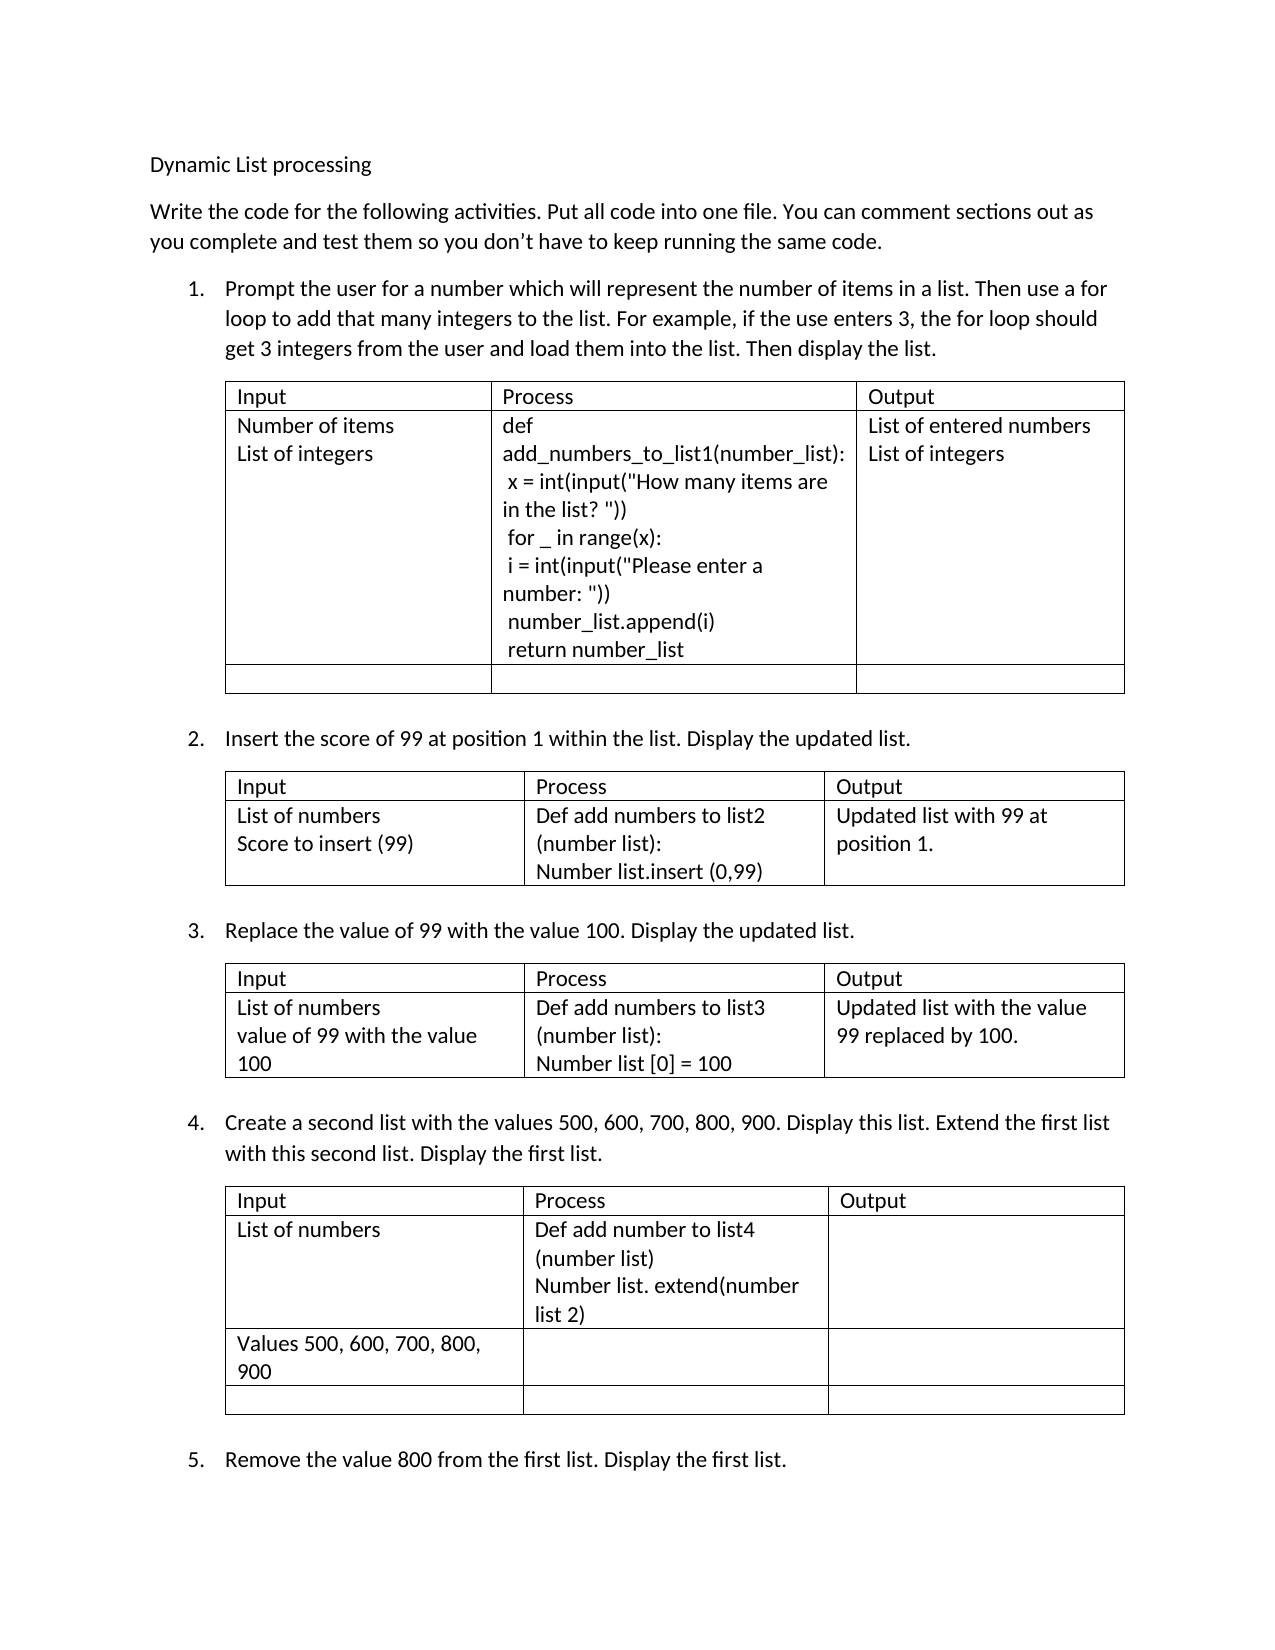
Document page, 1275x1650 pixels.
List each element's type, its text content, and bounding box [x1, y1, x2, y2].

table_cell Def add numbers to list2 (number list): Number list.insert (0,99) [525, 801, 824, 885]
table_header Output [825, 964, 1124, 992]
table_cell Def add number to list4 (number list) Number list. extend(number list 2) [524, 1216, 828, 1328]
table_header Process [524, 1187, 828, 1214]
table_cell List of numbers value of 99 with the value 100 [226, 993, 524, 1077]
table_cell [524, 1386, 828, 1414]
table_cell [492, 665, 856, 693]
table_cell List of numbers [226, 1216, 523, 1328]
list Replace the value of 99 with the value 100. Display the updated list. [187, 916, 1125, 944]
table_cell List of numbers Score to insert (99) [226, 801, 524, 885]
table_cell Updated list with 99 at position 1. [825, 801, 1124, 885]
table_header Output [857, 382, 1124, 410]
table_header Process [525, 964, 824, 992]
table_cell Updated list with the value 99 replaced by 100. [825, 993, 1124, 1077]
table_cell [524, 1329, 828, 1385]
table_cell def add_numbers_to_list1(number_list): x = int(input("How many items are in the list? ")) for _ in range(x): i = int(input("Please enter a number: ")) number_list.append(i) return number_list [492, 411, 856, 663]
table_header Process [492, 382, 856, 410]
table_header Output [825, 772, 1124, 800]
table_header Input [226, 772, 524, 800]
table_cell [829, 1216, 1124, 1328]
text Write the code for the following activities. Put all code into one file. You can comment sections out as you complete and test them so you don’t have to keep running the same code. [150, 197, 1125, 255]
table_header Process [525, 772, 824, 800]
text Dynamic List processing [150, 150, 1125, 178]
table_cell [226, 665, 491, 693]
table_cell List of entered numbers List of integers [857, 411, 1124, 663]
table_cell [857, 665, 1124, 693]
table_header Output [829, 1187, 1124, 1214]
table_cell [829, 1386, 1124, 1414]
table_cell [226, 1386, 523, 1414]
table_cell [829, 1329, 1124, 1385]
table_header Input [226, 1187, 523, 1214]
table_cell Number of items List of integers [226, 411, 491, 663]
list Prompt the user for a number which will represent the number of items in a list. Then use a for loop to add that many integers to the list. For example, if the use enters 3, the for loop should get 3 integers from the user and load them into the list. Then display the list. [187, 274, 1125, 362]
list Insert the score of 99 at position 1 within the list. Display the updated list. [187, 724, 1125, 752]
table_cell Def add numbers to list3 (number list): Number list [0] = 100 [525, 993, 824, 1077]
table_header Input [226, 964, 524, 992]
table_header Input [226, 382, 491, 410]
list Remove the value 800 from the first list. Display the first list. [187, 1445, 1125, 1473]
table_cell Values 500, 600, 700, 800, 900 [226, 1329, 523, 1385]
list Create a second list with the values 500, 600, 700, 800, 900. Display this list. Extend the first list with this second list. Display the first list. [187, 1108, 1125, 1167]
